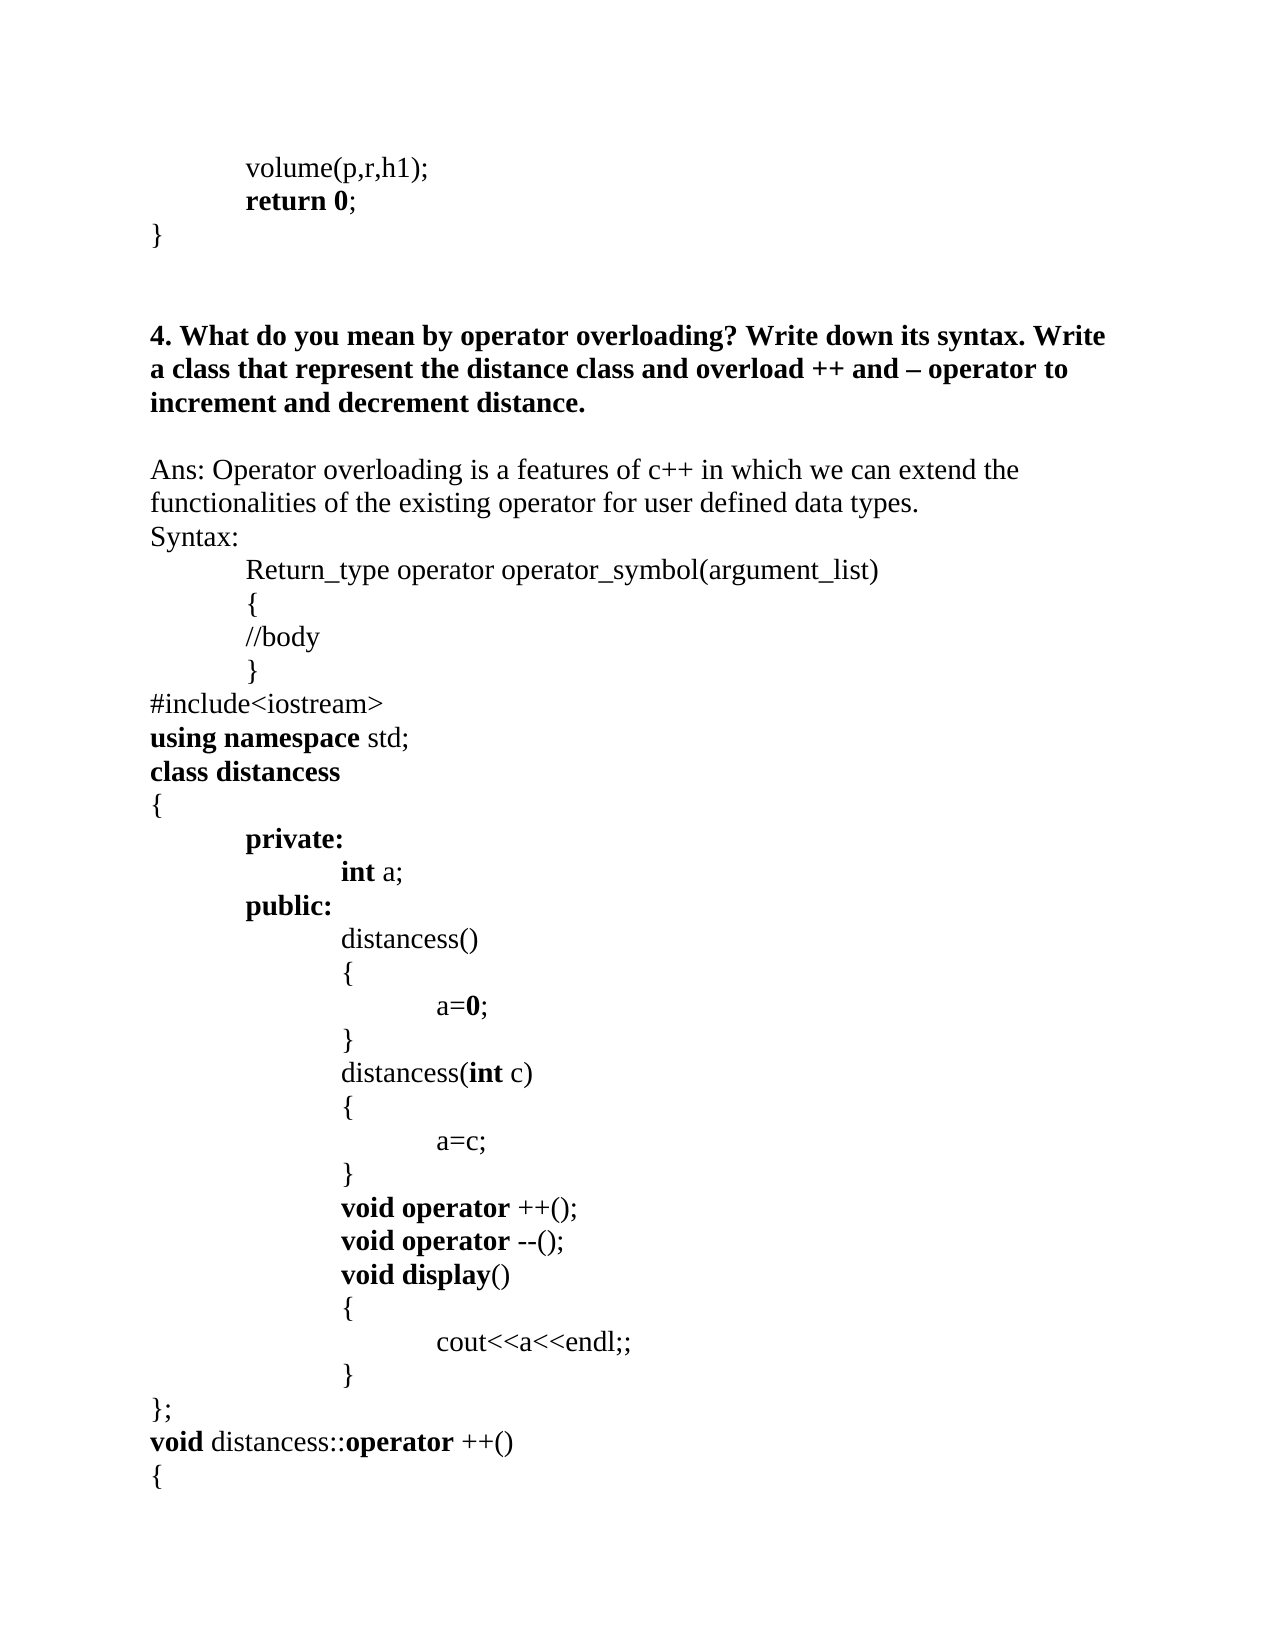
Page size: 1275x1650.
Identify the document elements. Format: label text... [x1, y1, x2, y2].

text Return_type operator operator_symbol(argument_list) [150, 552, 1125, 586]
text } [150, 217, 1125, 251]
text class distancess [150, 754, 1125, 787]
text Ans: Operator overloading is a features of c++ in which we can extend the functionalities of the existing operator for user defined data types. [150, 452, 1125, 519]
text private: [150, 821, 1125, 854]
text { [150, 787, 1125, 821]
text void distancess::operator ++() [150, 1424, 1125, 1458]
text { [150, 586, 1125, 619]
text { [150, 1089, 1125, 1123]
text }; [150, 1391, 1125, 1424]
text distancess() [150, 921, 1125, 955]
text int a; [150, 854, 1125, 888]
text 4. What do you mean by operator overloading? Write down its syntax. Write a class that represent the distance class and overload ++ and – operator to increment and decrement distance. [150, 318, 1125, 418]
text return 0; [150, 183, 1125, 217]
text a=0; [150, 988, 1125, 1022]
text cout<<a<<endl;; [150, 1324, 1125, 1357]
text void operator ++(); [150, 1190, 1125, 1223]
text void display() [150, 1257, 1125, 1290]
text distancess(int c) [150, 1056, 1125, 1089]
text a=c; [150, 1123, 1125, 1156]
text void operator --(); [150, 1223, 1125, 1257]
text { [150, 1290, 1125, 1324]
text Syntax: [150, 519, 1125, 552]
text volume(p,r,h1); [150, 150, 1125, 183]
text #include<iostream> [150, 687, 1125, 720]
text { [150, 1458, 1125, 1492]
text } [150, 1357, 1125, 1391]
text } [150, 653, 1125, 687]
text { [150, 955, 1125, 988]
text //body [150, 619, 1125, 653]
text } [150, 1022, 1125, 1056]
text public: [150, 888, 1125, 921]
text } [150, 1156, 1125, 1190]
text using namespace std; [150, 720, 1125, 754]
